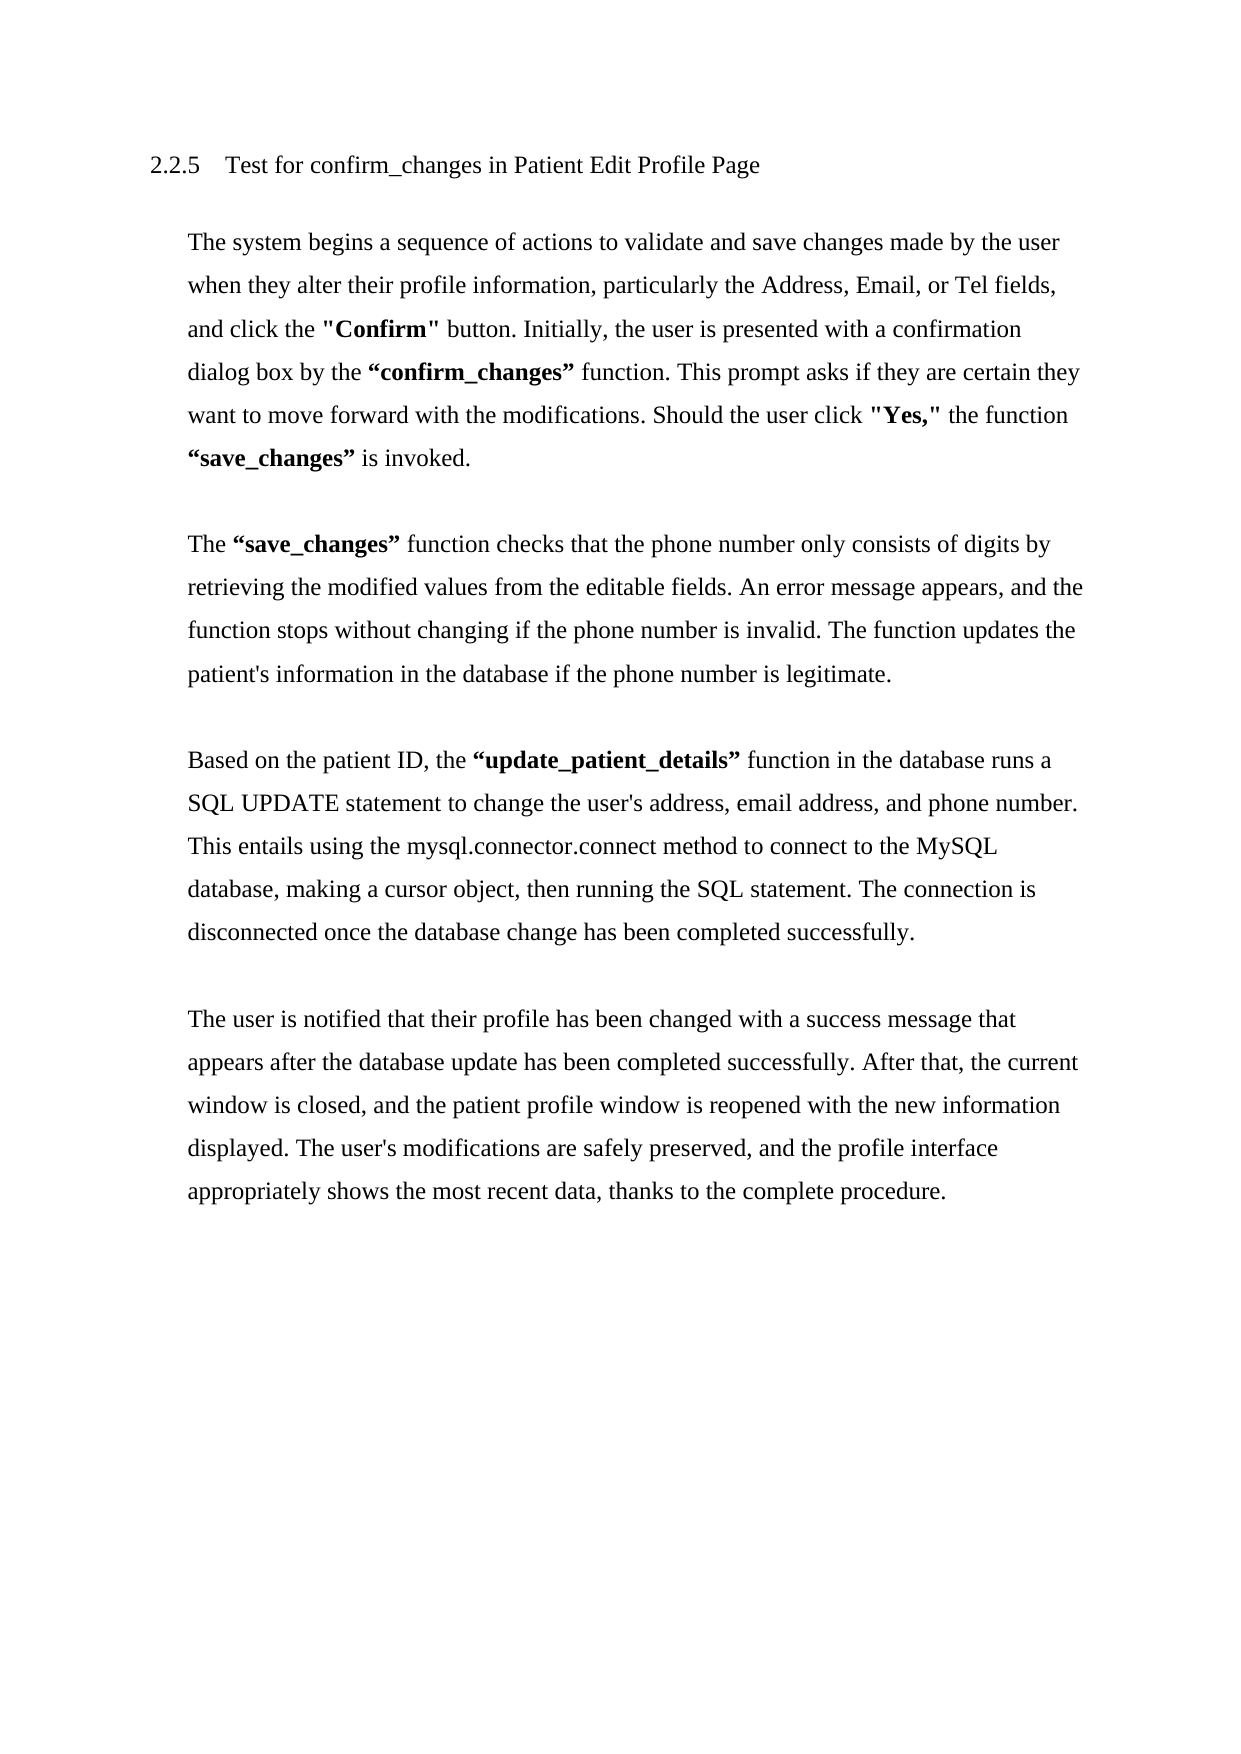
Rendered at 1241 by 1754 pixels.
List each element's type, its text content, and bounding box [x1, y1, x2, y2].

text The system begins a sequence of actions to validate and save changes made by the user when they alter their profile information, particularly the Address, Email, or Tel fields, and click the "Confirm" button. Initially, the user is presented with a confirmation dialog box by the “confirm_changes” function. This prompt asks if they are certain they want to move forward with the modifications. Should the user click "Yes," the function “save_changes” is invoked. The “save_changes” function checks that the phone number only consists of digits by retrieving the modified values from the editable fields. An error message appears, and the function stops without changing if the phone number is invalid. The function updates the patient's information in the database if the phone number is legitimate. Based on the patient ID, the “update_patient_details” function in the database runs a SQL UPDATE statement to change the user's address, email address, and phone number. This entails using the mysql.connector.connect method to connect to the MySQL database, making a cursor object, then running the SQL statement. The connection is disconnected once the database change has been completed successfully. The user is notified that their profile has been changed with a success message that appears after the database update has been completed successfully. After that, the current window is closed, and the patient profile window is reopened with the new information displayed. The user's modifications are safely preserved, and the profile interface appropriately shows the most recent data, thanks to the complete procedure. [187, 227, 1090, 1205]
list Test for confirm_changes in Patient Edit Profile Page [150, 150, 1090, 179]
